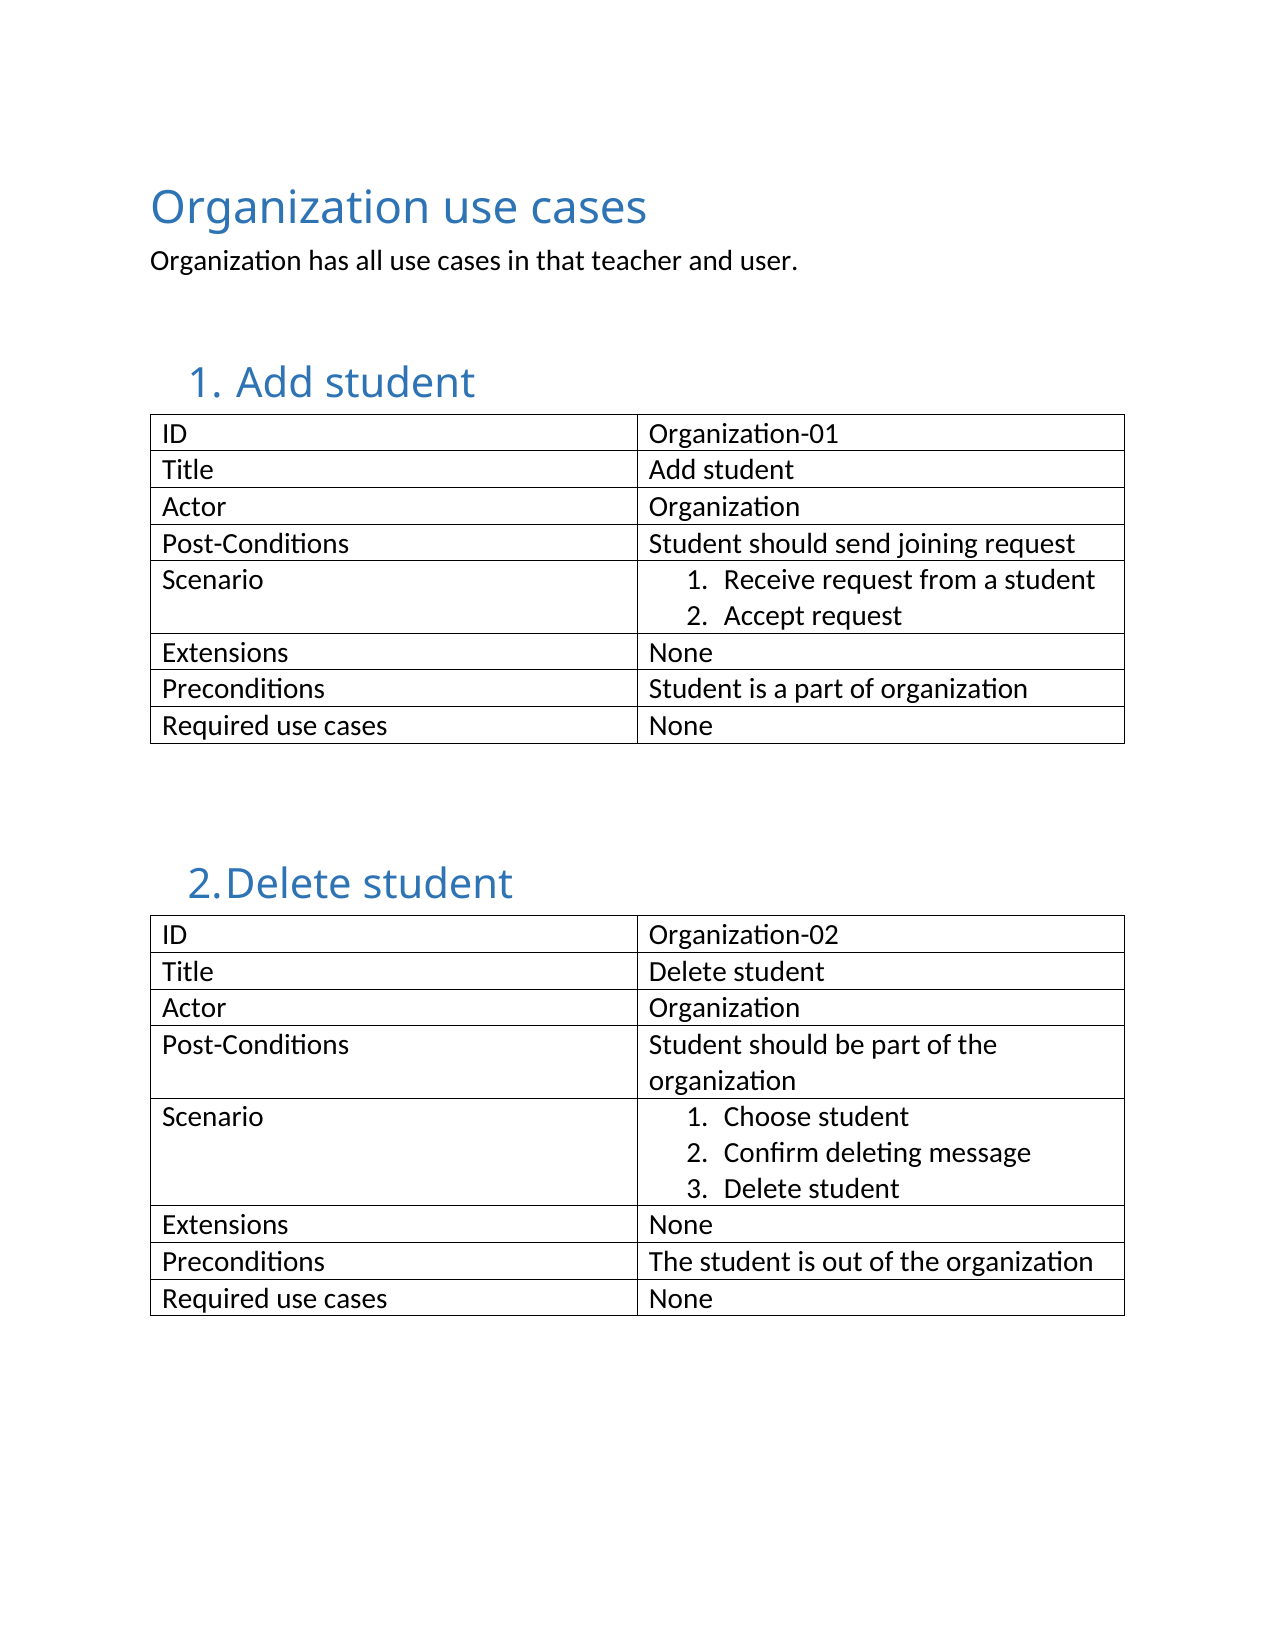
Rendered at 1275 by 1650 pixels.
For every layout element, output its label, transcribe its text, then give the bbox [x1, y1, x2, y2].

table_cell Post-Conditions [151, 525, 637, 560]
table_cell The student is out of the organization [638, 1243, 1124, 1279]
table_cell Actor [151, 990, 637, 1025]
table_cell Actor [151, 488, 637, 524]
table_cell Preconditions [151, 670, 637, 706]
table_header ID [151, 415, 637, 450]
table_cell Student should be part of the organization [638, 1026, 1124, 1097]
subtitle Organization use cases [150, 175, 1125, 237]
subtitle Add student [187, 352, 1125, 409]
table_cell None [638, 1280, 1124, 1315]
table_header Organization-02 [638, 916, 1124, 952]
table_cell Title [151, 451, 637, 487]
table_header ID [151, 916, 637, 952]
table_cell None [638, 1206, 1124, 1242]
table_cell Scenario [151, 1099, 637, 1205]
table_cell Extensions [151, 634, 637, 669]
table_cell Delete student [638, 953, 1124, 988]
table_cell Choose student Confirm deleting message Delete student [638, 1099, 1124, 1205]
table_header Organization-01 [638, 415, 1124, 450]
table_cell Required use cases [151, 1280, 637, 1315]
table_cell Required use cases [151, 707, 637, 743]
subtitle Delete student [187, 854, 1125, 911]
table_cell Receive request from a student Accept request [638, 561, 1124, 633]
table_cell Organization [638, 990, 1124, 1025]
table_cell Preconditions [151, 1243, 637, 1279]
table_cell Title [151, 953, 637, 988]
table_cell Student is a part of organization [638, 670, 1124, 706]
table_cell Post-Conditions [151, 1026, 637, 1097]
table_cell Organization [638, 488, 1124, 524]
table_cell None [638, 634, 1124, 669]
table_cell Student should send joining request [638, 525, 1124, 560]
text Organization has all use cases in that teacher and user. [150, 242, 1125, 278]
table_cell None [638, 707, 1124, 743]
table_cell Add student [638, 451, 1124, 487]
table_cell Extensions [151, 1206, 637, 1242]
table_cell Scenario [151, 561, 637, 633]
